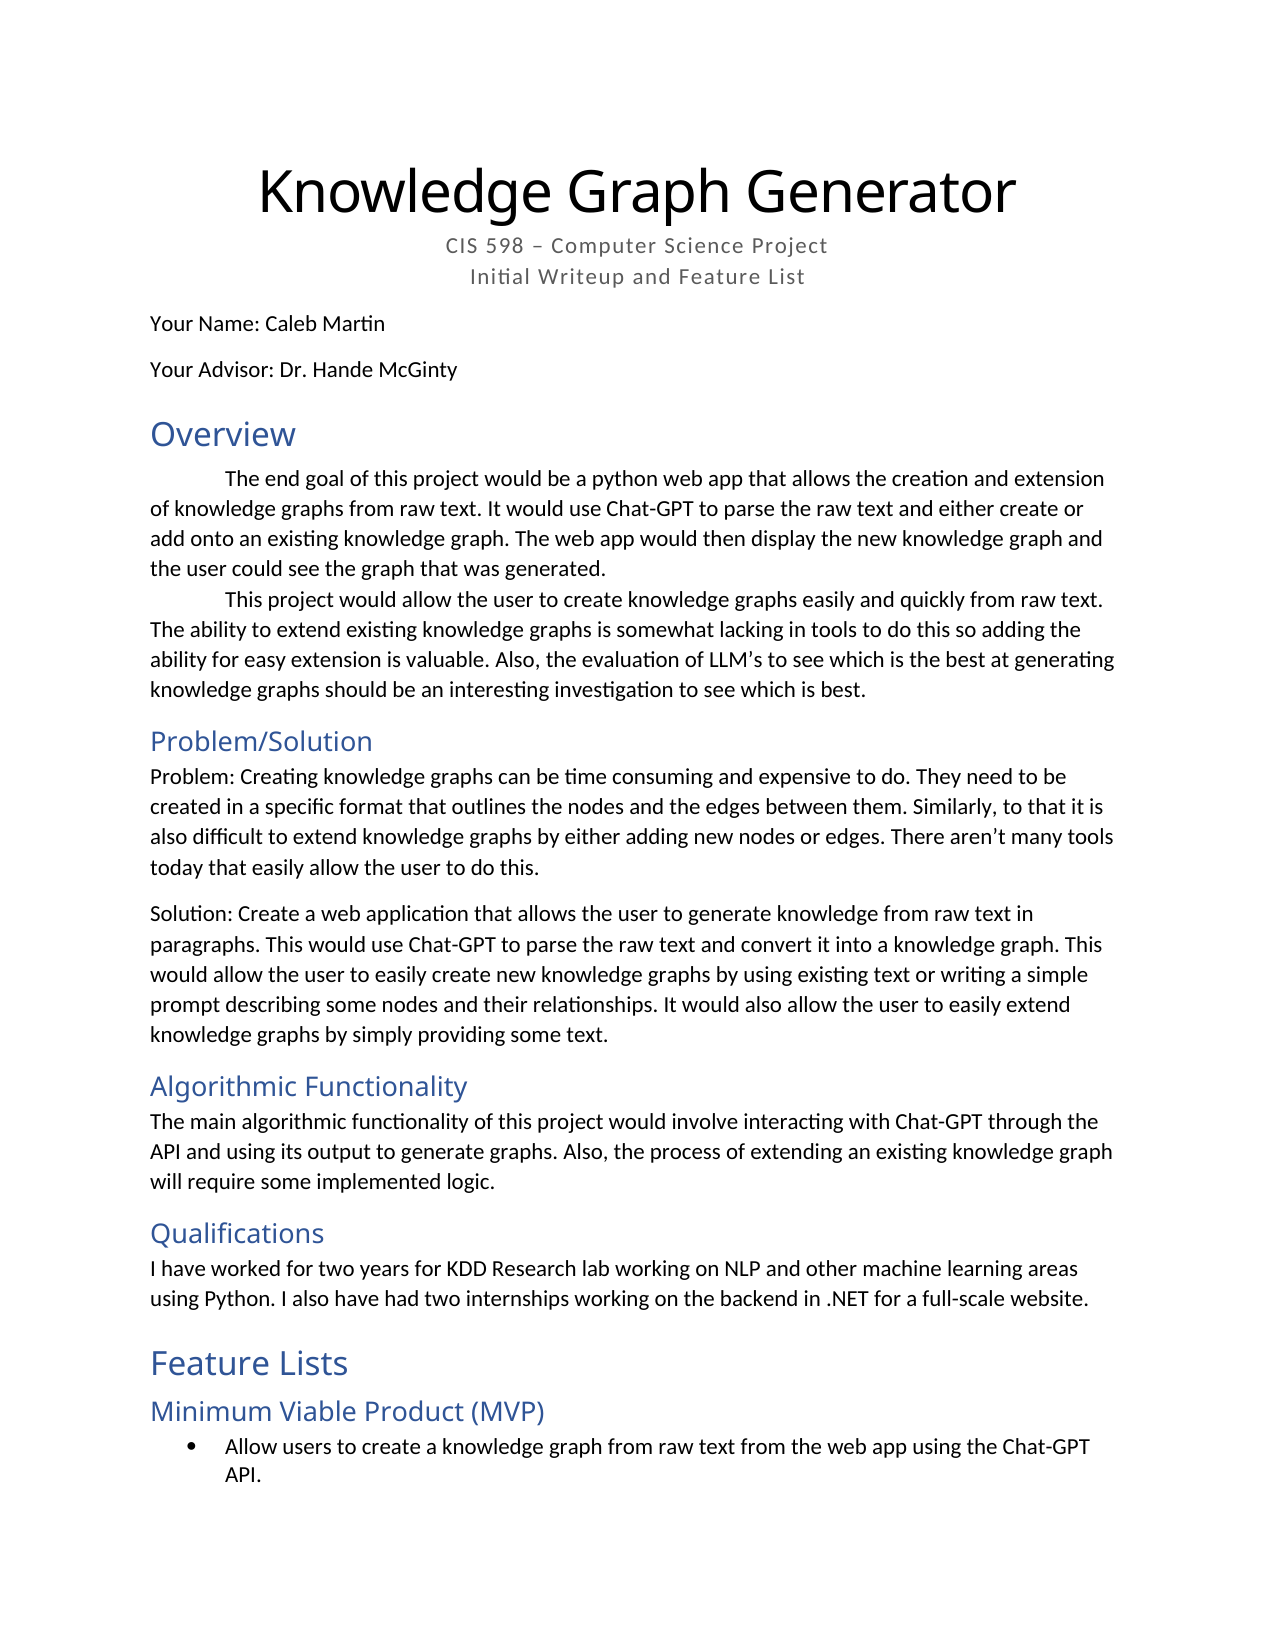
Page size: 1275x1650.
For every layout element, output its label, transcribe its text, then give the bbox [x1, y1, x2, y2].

text This project would allow the user to create knowledge graphs easily and quickly from raw text. The ability to extend existing knowledge graphs is somewhat lacking in tools to do this so adding the ability for easy extension is valuable. Also, the evaluation of LLM’s to see which is the best at generating knowledge graphs should be an interesting investigation to see which is best. [150, 585, 1125, 703]
text Your Name: Caleb Martin [150, 309, 1125, 337]
subtitle Qualifications [150, 1214, 1125, 1251]
subtitle Algorithmic Functionality [150, 1067, 1125, 1104]
text Problem: Creating knowledge graphs can be time consuming and expensive to do. They need to be created in a specific format that outlines the nodes and the edges between them. Similarly, to that it is also difficult to extend knowledge graphs by either adding new nodes or edges. There aren’t many tools today that easily allow the user to do this. [150, 762, 1125, 881]
text Your Advisor: Dr. Hande McGinty [150, 356, 1125, 384]
list Allow users to create a knowledge graph from raw text from the web app using the Chat-GPT API. [187, 1432, 1125, 1488]
text Knowledge Graph Generator CIS 598 – Computer Science Project Initial Writeup and Feature List [150, 150, 1125, 290]
subtitle Overview [150, 411, 1125, 456]
subtitle Problem/Solution [150, 722, 1125, 759]
subtitle Feature Lists [150, 1339, 1125, 1385]
subtitle The end goal of this project would be a python web app that allows the creation and extension of knowledge graphs from raw text. It would use Chat-GPT to parse the raw text and either create or add onto an existing knowledge graph. The web app would then display the new knowledge graph and the user could see the graph that was generated. [150, 464, 1125, 583]
text The main algorithmic functionality of this project would involve interacting with Chat-GPT through the API and using its output to generate graphs. Also, the process of extending an existing knowledge graph will require some implemented logic. [150, 1107, 1125, 1196]
text I have worked for two years for KDD Research lab working on NLP and other machine learning areas using Python. I also have had two internships working on the backend in .NET for a full-scale website. [150, 1254, 1125, 1312]
text Solution: Create a web application that allows the user to generate knowledge from raw text in paragraphs. This would use Chat-GPT to parse the raw text and convert it into a knowledge graph. This would allow the user to easily create new knowledge graphs by using existing text or writing a simple prompt describing some nodes and their relationships. It would also allow the user to easily extend knowledge graphs by simply providing some text. [150, 899, 1125, 1048]
subtitle Minimum Viable Product (MVP) [150, 1393, 1125, 1429]
